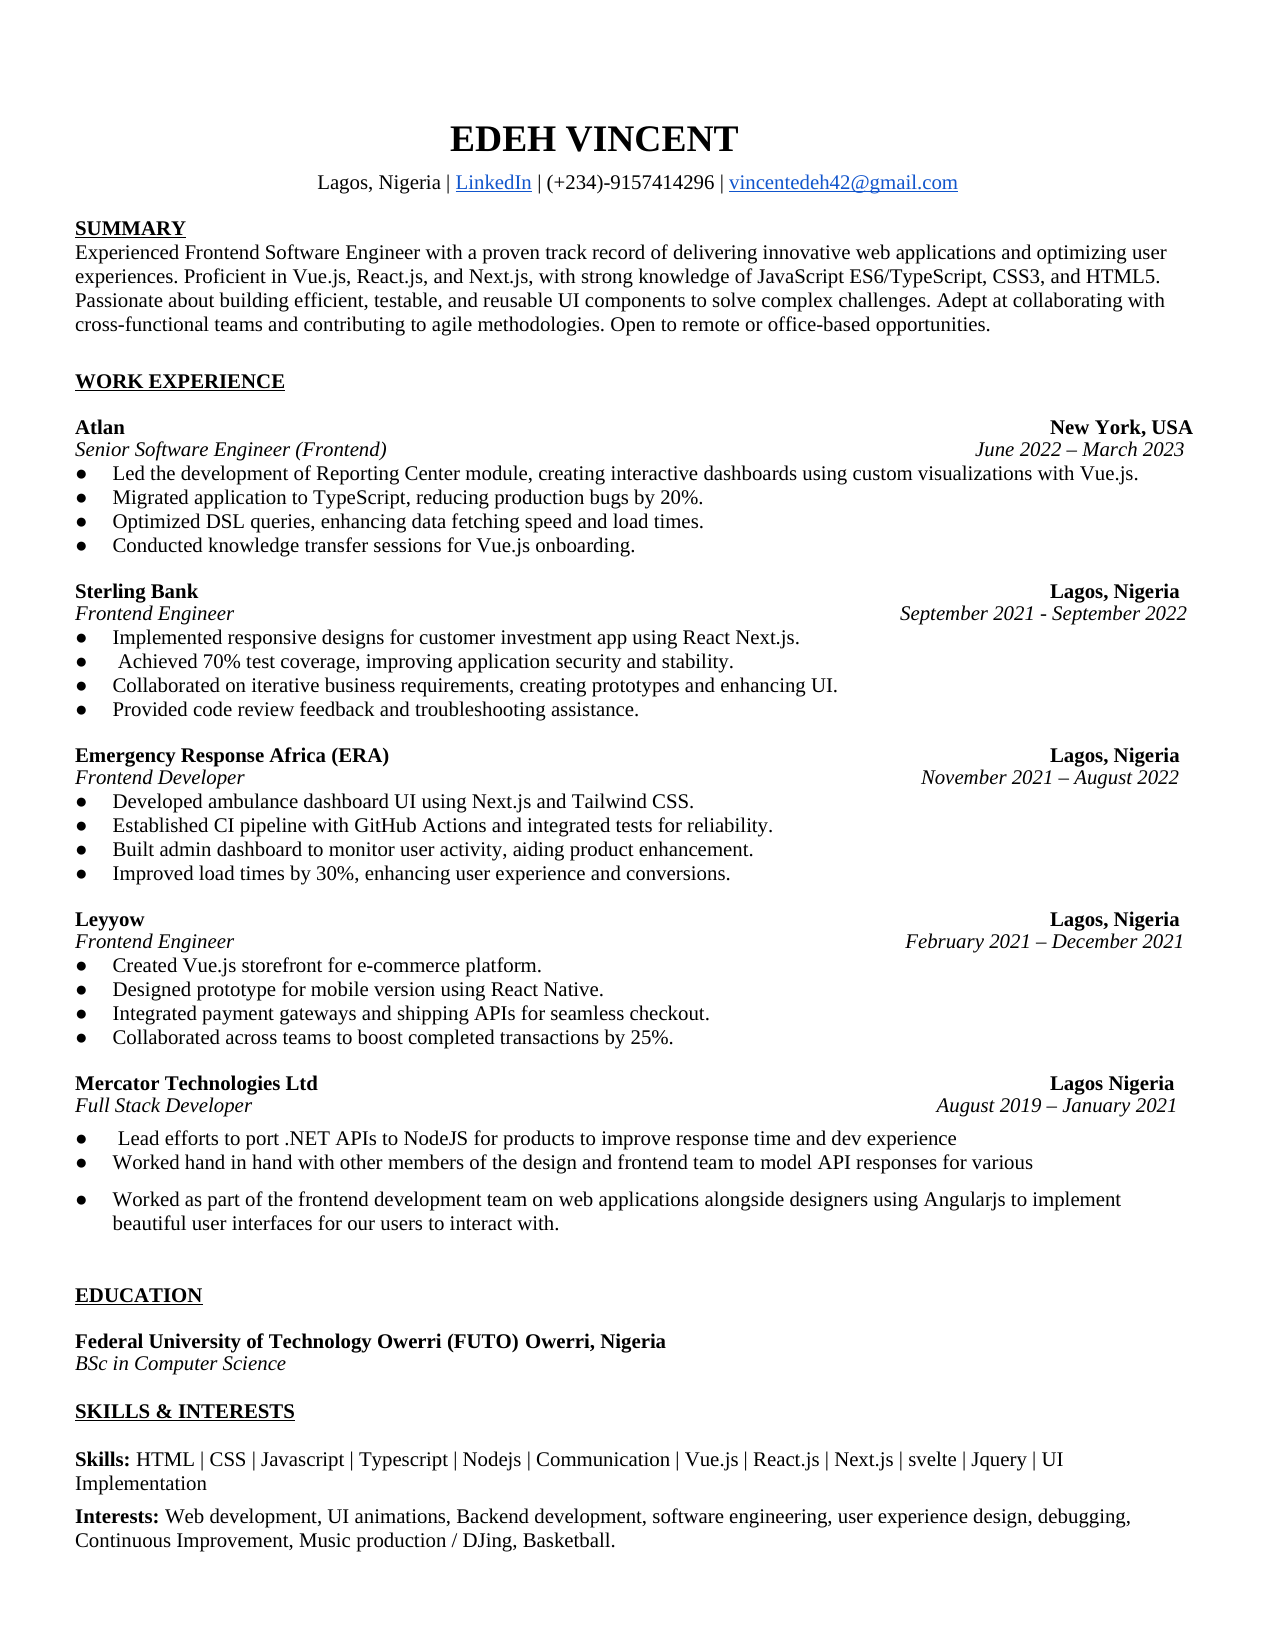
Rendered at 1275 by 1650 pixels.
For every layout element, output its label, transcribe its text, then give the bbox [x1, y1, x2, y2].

list Created Vue.js storefront for e-commerce platform. [75, 953, 1200, 977]
text EDEH VINCENT [450, 117, 1200, 160]
list Lead efforts to port .NET APIs to NodeJS for products to improve response time and dev experience [75, 1126, 1188, 1150]
list Worked hand in hand with other members of the design and frontend team to model API responses for various [75, 1150, 1187, 1174]
list Built admin dashboard to monitor user activity, aiding product enhancement. [75, 837, 1200, 861]
list Implemented responsive designs for customer investment app using React Next.js. [75, 625, 1200, 649]
list Integrated payment gateways and shipping APIs for seamless checkout. [75, 1001, 1200, 1025]
text Mercator Technologies Ltd Lagos Nigeria [75, 1073, 1200, 1095]
text EDUCATION [75, 1283, 1200, 1307]
text Skills: HTML | CSS | Javascript | Typescript | Nodejs | Communication | Vue.js | React.js | Next.js | svelte | Jquery | UI Implementation [75, 1447, 1200, 1495]
list Developed ambulance dashboard UI using Next.js and Tailwind CSS. [75, 789, 1200, 813]
list Designed prototype for mobile version using React Native. [75, 977, 1200, 1001]
list Provided code review feedback and troubleshooting assistance. [75, 697, 1200, 721]
text WORK EXPERIENCE [75, 369, 1200, 393]
text Emergency Response Africa (ERA) Lagos, Nigeria [75, 745, 1200, 767]
list Optimized DSL queries, enhancing data fetching speed and load times. [75, 509, 1200, 533]
text Sterling Bank Lagos, Nigeria [75, 581, 1200, 603]
text Experienced Frontend Software Engineer with a proven track record of delivering innovative web applications and optimizing user experiences. Proficient in Vue.js, React.js, and Next.js, with strong knowledge of JavaScript ES6/TypeScript, CSS3, and HTML5. Passionate about building efficient, testable, and reusable UI components to solve complex challenges. Adept at collaborating with cross-functional teams and contributing to agile methodologies. Open to remote or office-based opportunities. [75, 240, 1200, 336]
list Worked as part of the frontend development team on web applications alongside designers using Angularjs to implement beautiful user interfaces for our users to interact with. [75, 1187, 1169, 1235]
text SUMMARY [75, 216, 1200, 240]
text Frontend Engineer September 2021 - September 2022 [75, 603, 1200, 625]
text BSc in Computer Science [75, 1353, 1200, 1375]
list Conducted knowledge transfer sessions for Vue.js onboarding. [75, 533, 1200, 557]
list Migrated application to TypeScript, reducing production bugs by 20%. [75, 485, 1200, 509]
list Achieved 70% test coverage, improving application security and stability. [75, 649, 1200, 673]
list Collaborated across teams to boost completed transactions by 25%. [75, 1025, 1200, 1049]
list Led the development of Reporting Center module, creating interactive dashboards using custom visualizations with Vue.js. [75, 461, 1200, 485]
text Frontend Developer November 2021 – August 2022 [75, 767, 1200, 789]
text Frontend Engineer February 2021 – December 2021 [75, 931, 1200, 953]
text Lagos, Nigeria | LinkedIn | (+234)-9157414296 | vincentedeh42@gmail.com [75, 172, 1200, 194]
text SKILLS & INTERESTS [75, 1399, 1200, 1423]
text Full Stack Developer August 2019 – January 2021 [75, 1095, 1200, 1117]
text Interests: Web development, UI animations, Backend development, software engineering, user experience design, debugging, Continuous Improvement, Music production / DJing, Basketball. [75, 1503, 1200, 1552]
text Senior Software Engineer (Frontend) June 2022 – March 2023 [75, 439, 1200, 461]
list Collaborated on iterative business requirements, creating prototypes and enhancing UI. [75, 673, 1200, 697]
text Federal University of Technology Owerri (FUTO) Owerri, Nigeria [75, 1331, 1200, 1353]
text Atlan New York, USA [75, 417, 1200, 439]
list Established CI pipeline with GitHub Actions and integrated tests for reliability. [75, 813, 1200, 837]
text Leyyow Lagos, Nigeria [75, 909, 1200, 931]
list Improved load times by 30%, enhancing user experience and conversions. [75, 861, 1200, 885]
